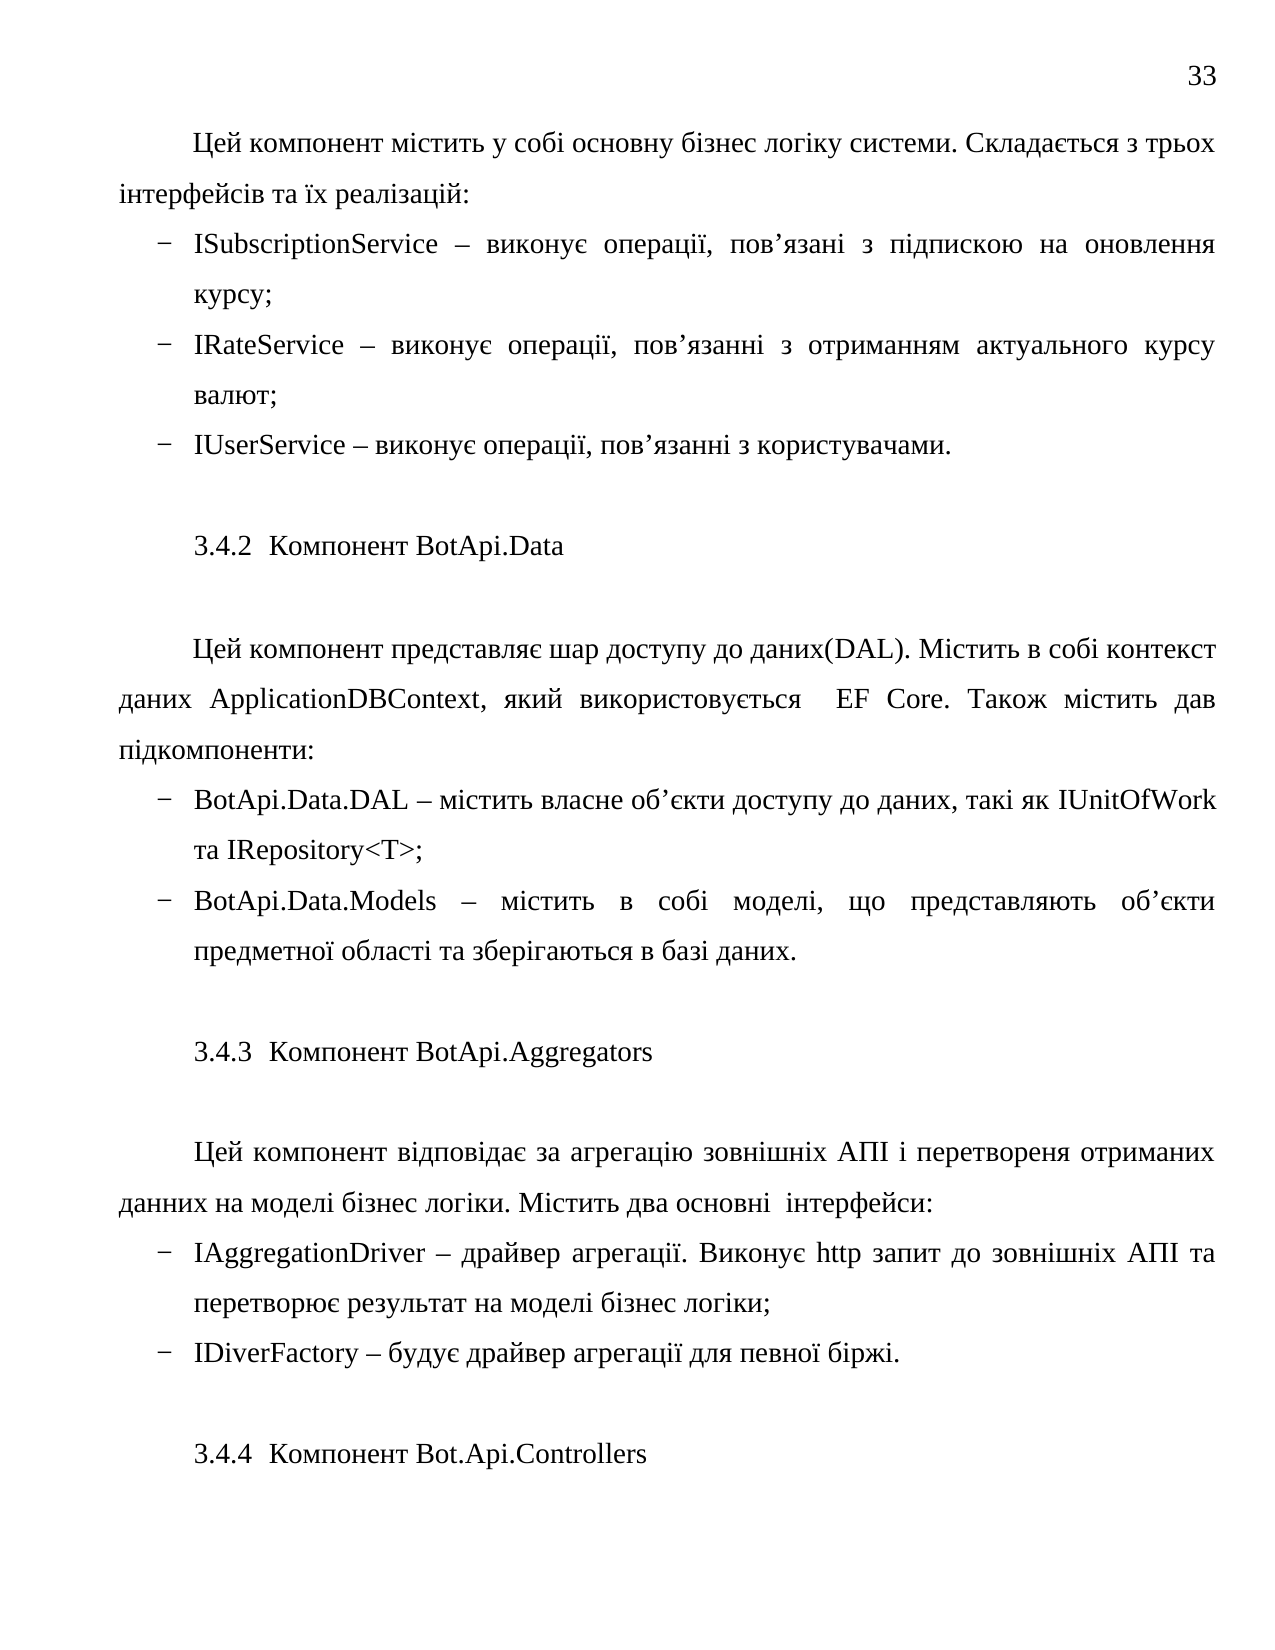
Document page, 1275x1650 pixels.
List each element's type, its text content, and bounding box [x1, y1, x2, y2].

text Цей компонент представляє шар доступу до даних(DAL). Містить в собі контекст даних ApplicationDBContext, який використовується EF Core. Також містить дав підкомпоненти: [118, 631, 1216, 765]
list BotApi.Data.DAL – містить власне об’єкти доступу до даних, такі як IUnitOfWork та IRepository<T>; [156, 782, 1216, 866]
text Цей компонент відповідає за агрегацію зовнішніх АПІ і перетвореня отриманих данних на моделі бізнес логіки. Містить два основні інтерфейси: [118, 1134, 1216, 1218]
list IAggregationDriver – драйвер агрегації. Виконує http запит до зовнішніх АПІ та перетворює результат на моделі бізнес логіки; [156, 1235, 1216, 1319]
list ISubscriptionService – виконує операції, пов’язані з підпискою на оновлення курсу; [156, 226, 1216, 310]
list BotApi.Data.Models – містить в собі моделі, що представляють об’єкти предметної області та зберігаються в базі даних. [156, 883, 1216, 967]
list IDiverFactory – будує драйвер агрегації для певної біржі. [156, 1336, 1216, 1369]
subtitle Компонент BotApi.Aggregators [193, 1034, 1216, 1067]
subtitle Компонент Bot.Api.Controllers [193, 1436, 1216, 1470]
list IUserService – виконує операції, пов’язанні з користувачами. [156, 427, 1216, 461]
text Цей компонент містить у собі основну бізнес логіку системи. Складається з трьох інтерфейсів та їх реалізацій: [118, 126, 1216, 209]
list Компонент BotApi.Data [193, 528, 1216, 562]
list IRateService – виконує операції, пов’язанні з отриманням актуального курсу валют; [156, 327, 1216, 411]
